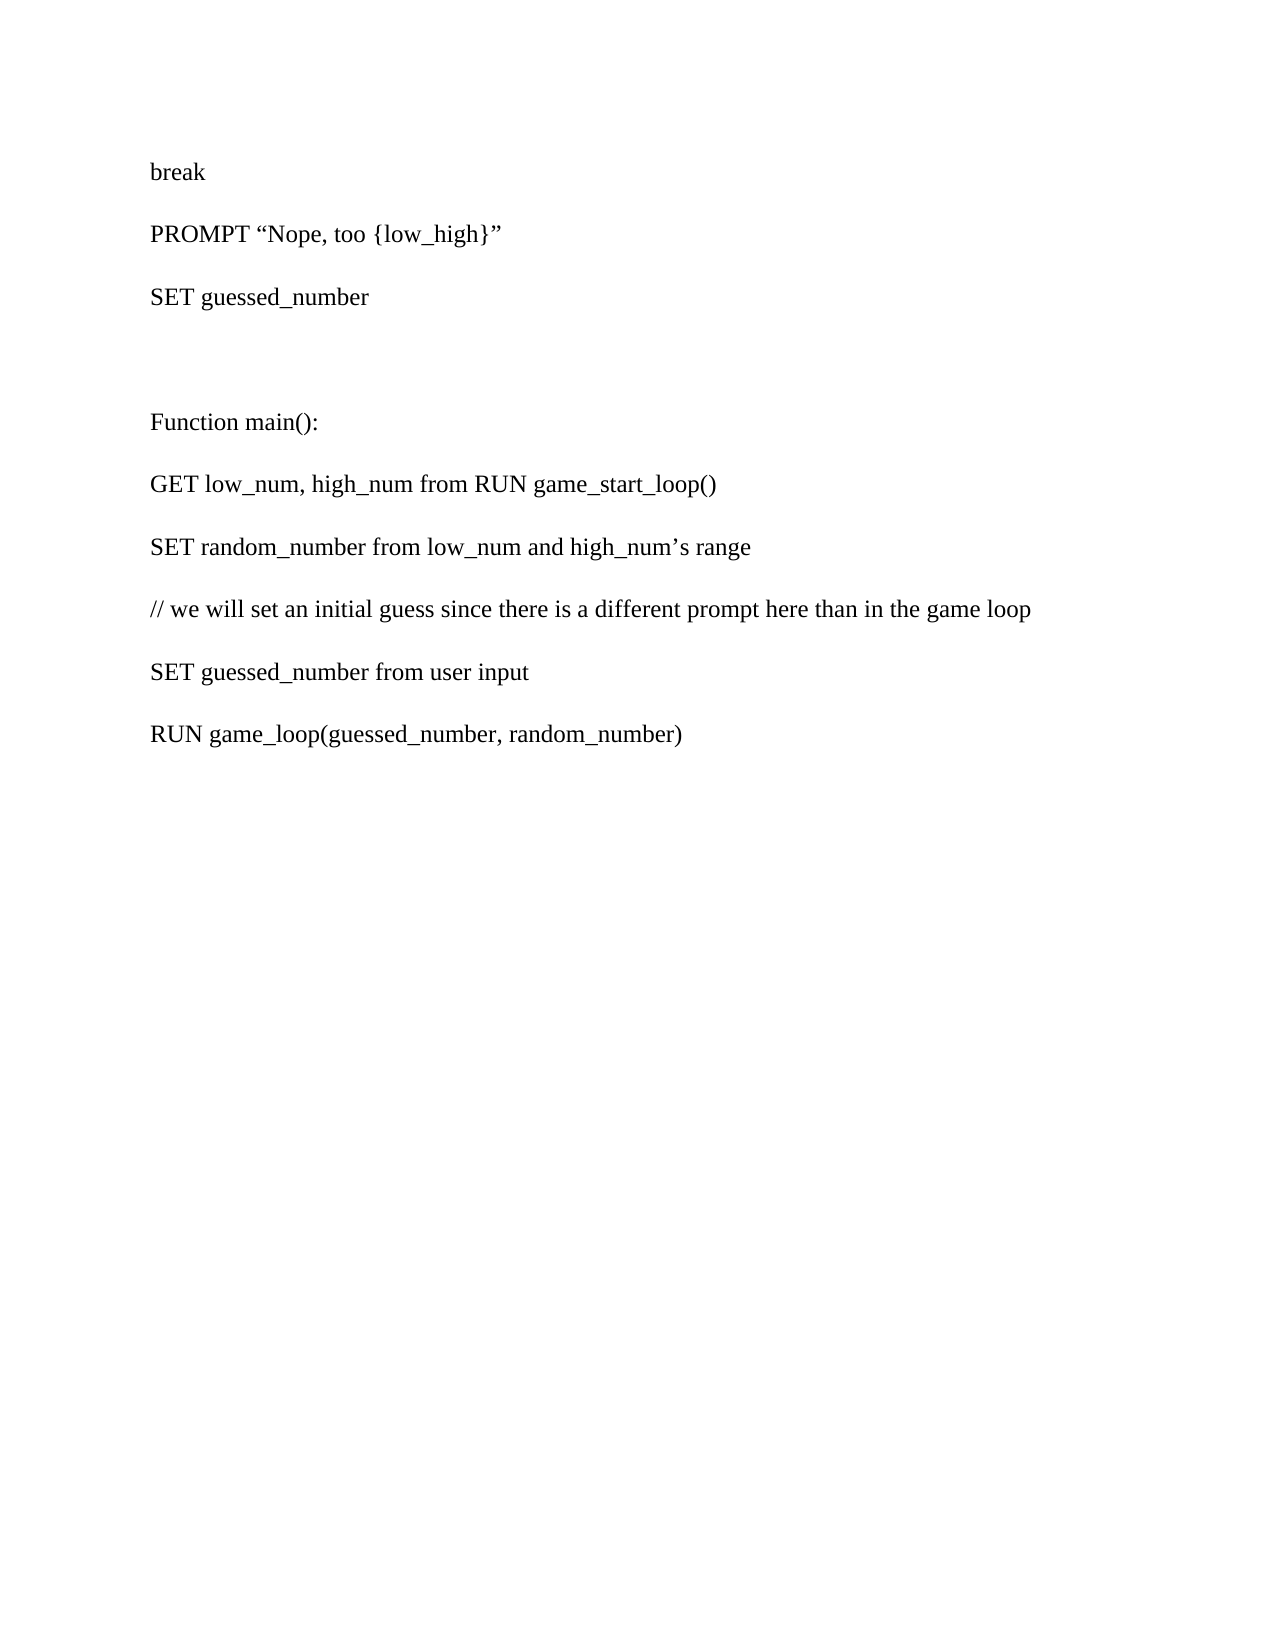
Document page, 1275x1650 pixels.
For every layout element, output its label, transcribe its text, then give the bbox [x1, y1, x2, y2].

text SET guessed_number from user input [150, 650, 1125, 687]
text break [150, 150, 1125, 187]
text SET guessed_number [150, 275, 1125, 312]
text SET random_number from low_num and high_num’s range [150, 525, 1125, 562]
text RUN game_loop(guessed_number, random_number) [150, 712, 1125, 750]
text PROMPT “Nope, too {low_high}” [150, 212, 1125, 250]
text GET low_num, high_num from RUN game_start_loop() [150, 462, 1125, 500]
text Function main(): [150, 400, 1125, 437]
text // we will set an initial guess since there is a different prompt here than in the game loop [150, 587, 1125, 625]
